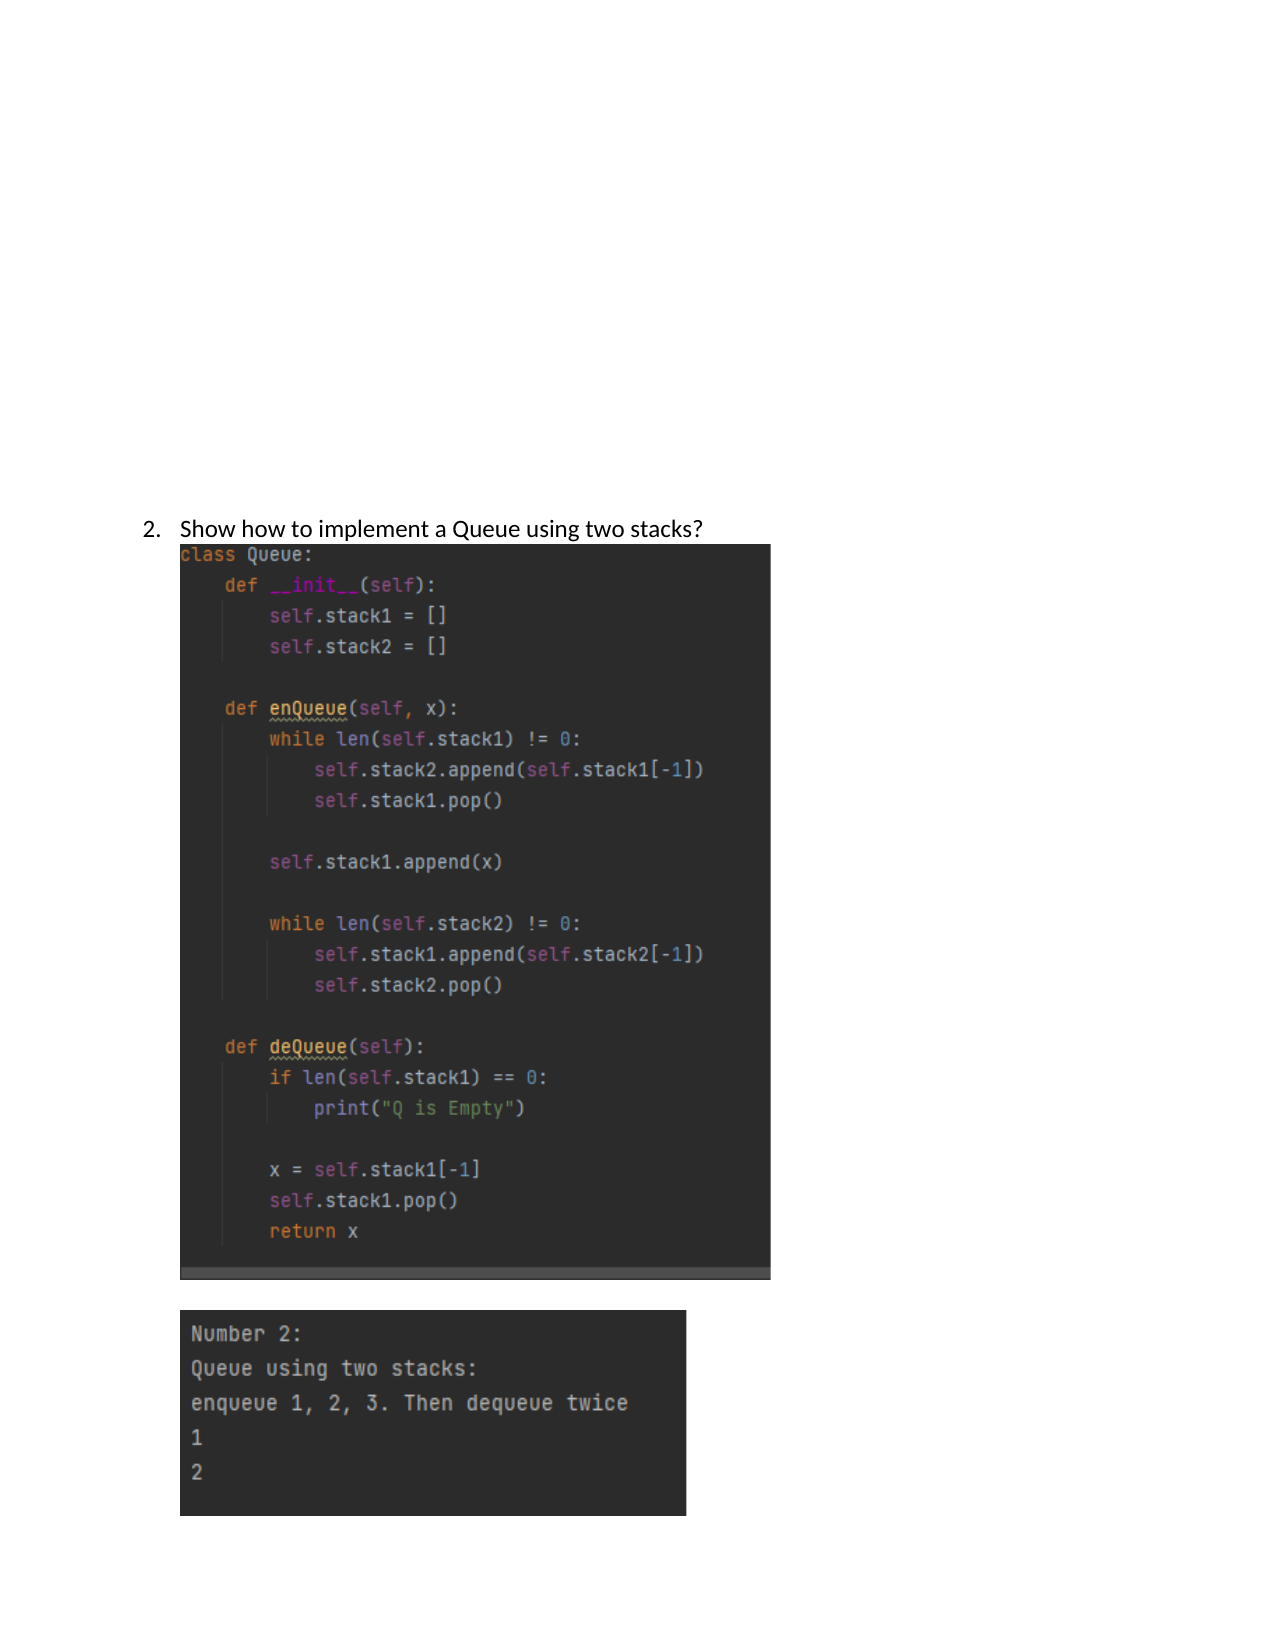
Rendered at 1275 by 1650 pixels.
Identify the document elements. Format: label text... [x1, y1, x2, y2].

picture [180, 544, 771, 1280]
list Show how to implement a Queue using two stacks? [142, 513, 1170, 544]
picture [180, 1310, 687, 1516]
